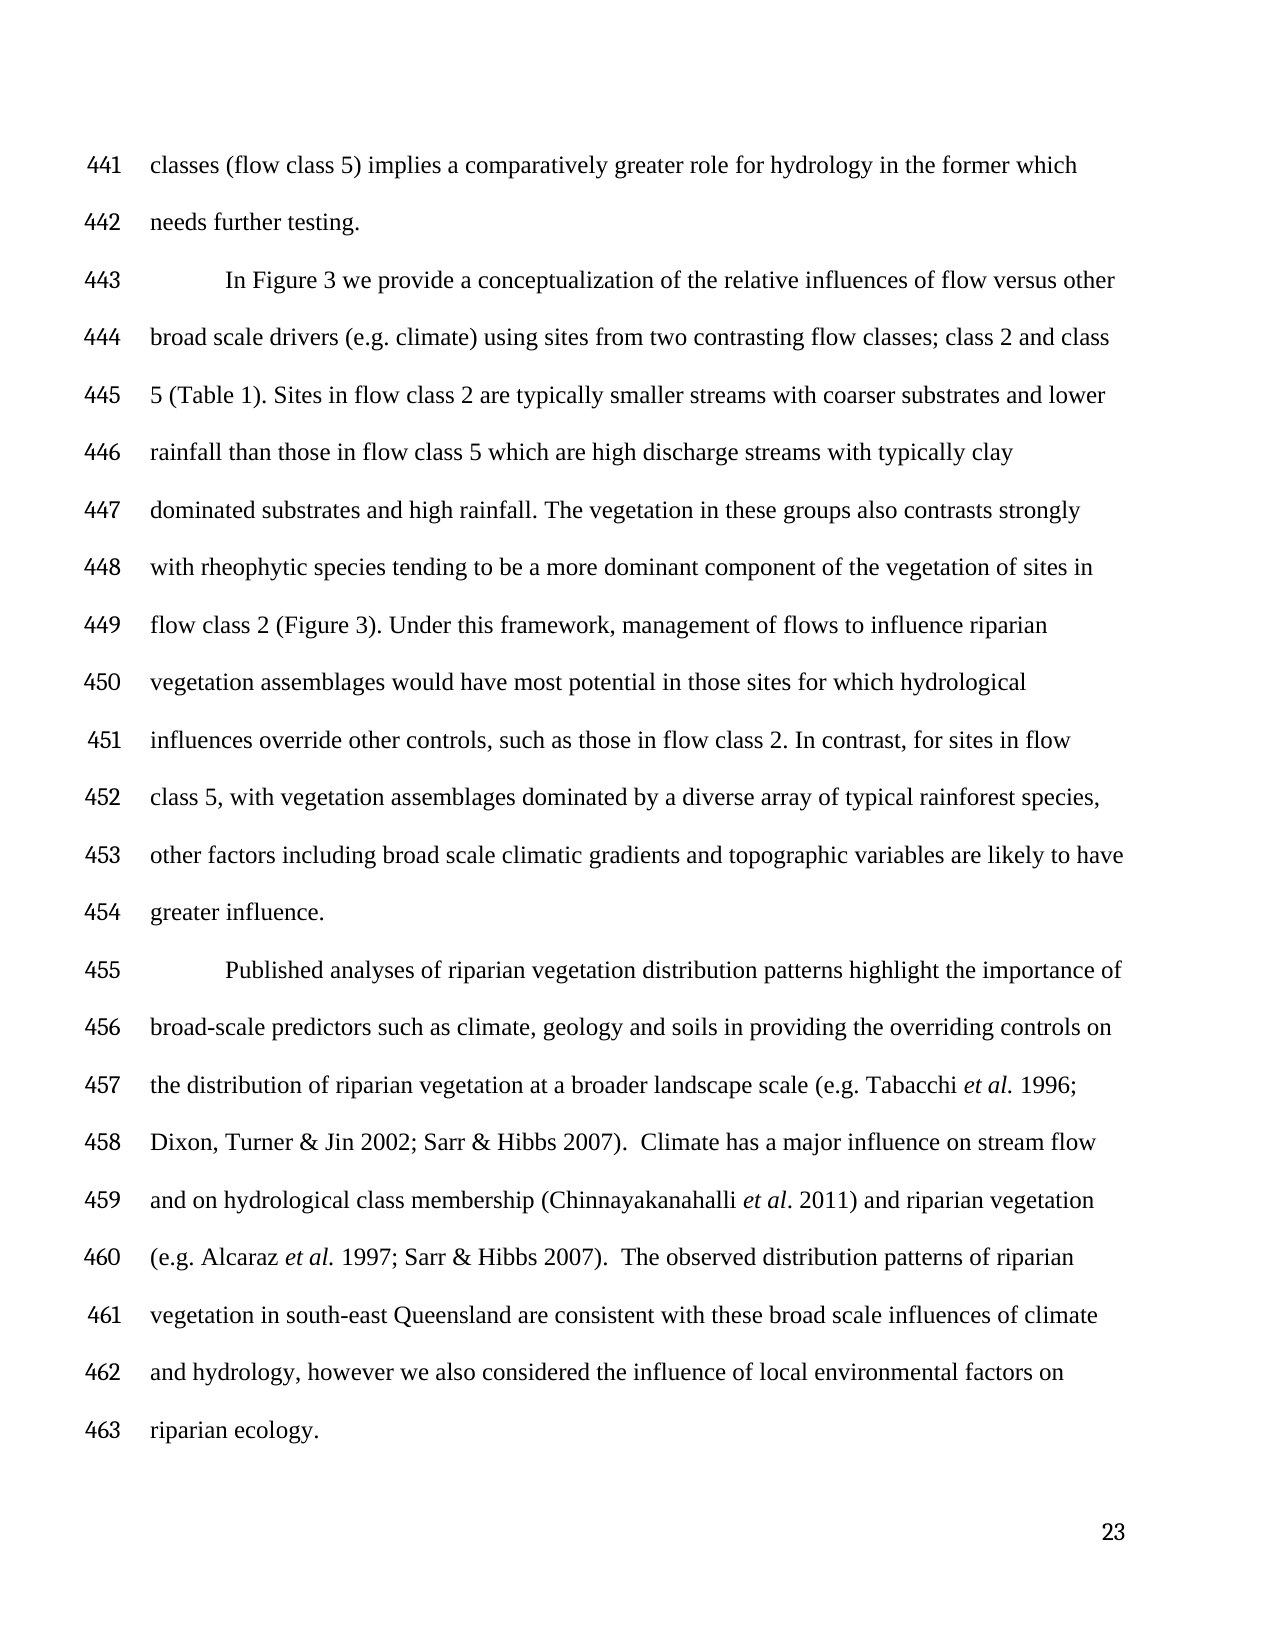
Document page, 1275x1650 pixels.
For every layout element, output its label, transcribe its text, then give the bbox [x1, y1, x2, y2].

text Published analyses of riparian vegetation distribution patterns highlight the importance of broad-scale predictors such as climate, geology and soils in providing the overriding controls on the distribution of riparian vegetation at a broader landscape scale (e.g. Tabacchi et al. 1996; Dixon, Turner & Jin 2002; Sarr & Hibbs 2007). Climate has a major influence on stream flow and on hydrological class membership (Chinnayakanahalli et al. 2011) and riparian vegetation (e.g. Alcaraz et al. 1997; Sarr & Hibbs 2007). The observed distribution patterns of riparian vegetation in south-east Queensland are consistent with these broad scale influences of climate and hydrology, however we also considered the influence of local environmental factors on riparian ecology. [150, 955, 1125, 1444]
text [150, 150, 1125, 236]
text In Figure 3 we provide a conceptualization of the relative influences of flow versus other broad scale drivers (e.g. climate) using sites from two contrasting flow classes; class 2 and class 5 (Table 1). Sites in flow class 2 are typically smaller streams with coarser substrates and lower rainfall than those in flow class 5 which are high discharge streams with typically clay dominated substrates and high rainfall. The vegetation in these groups also contrasts strongly with rheophytic species tending to be a more dominant component of the vegetation of sites in flow class 2 (Figure 3). Under this framework, management of flows to influence riparian vegetation assemblages would have most potential in those sites for which hydrological influences override other controls, such as those in flow class 2. In contrast, for sites in flow class 5, with vegetation assemblages dominated by a diverse array of typical rainforest species, other factors including broad scale climatic gradients and topographic variables are likely to have greater influence. [150, 265, 1125, 926]
